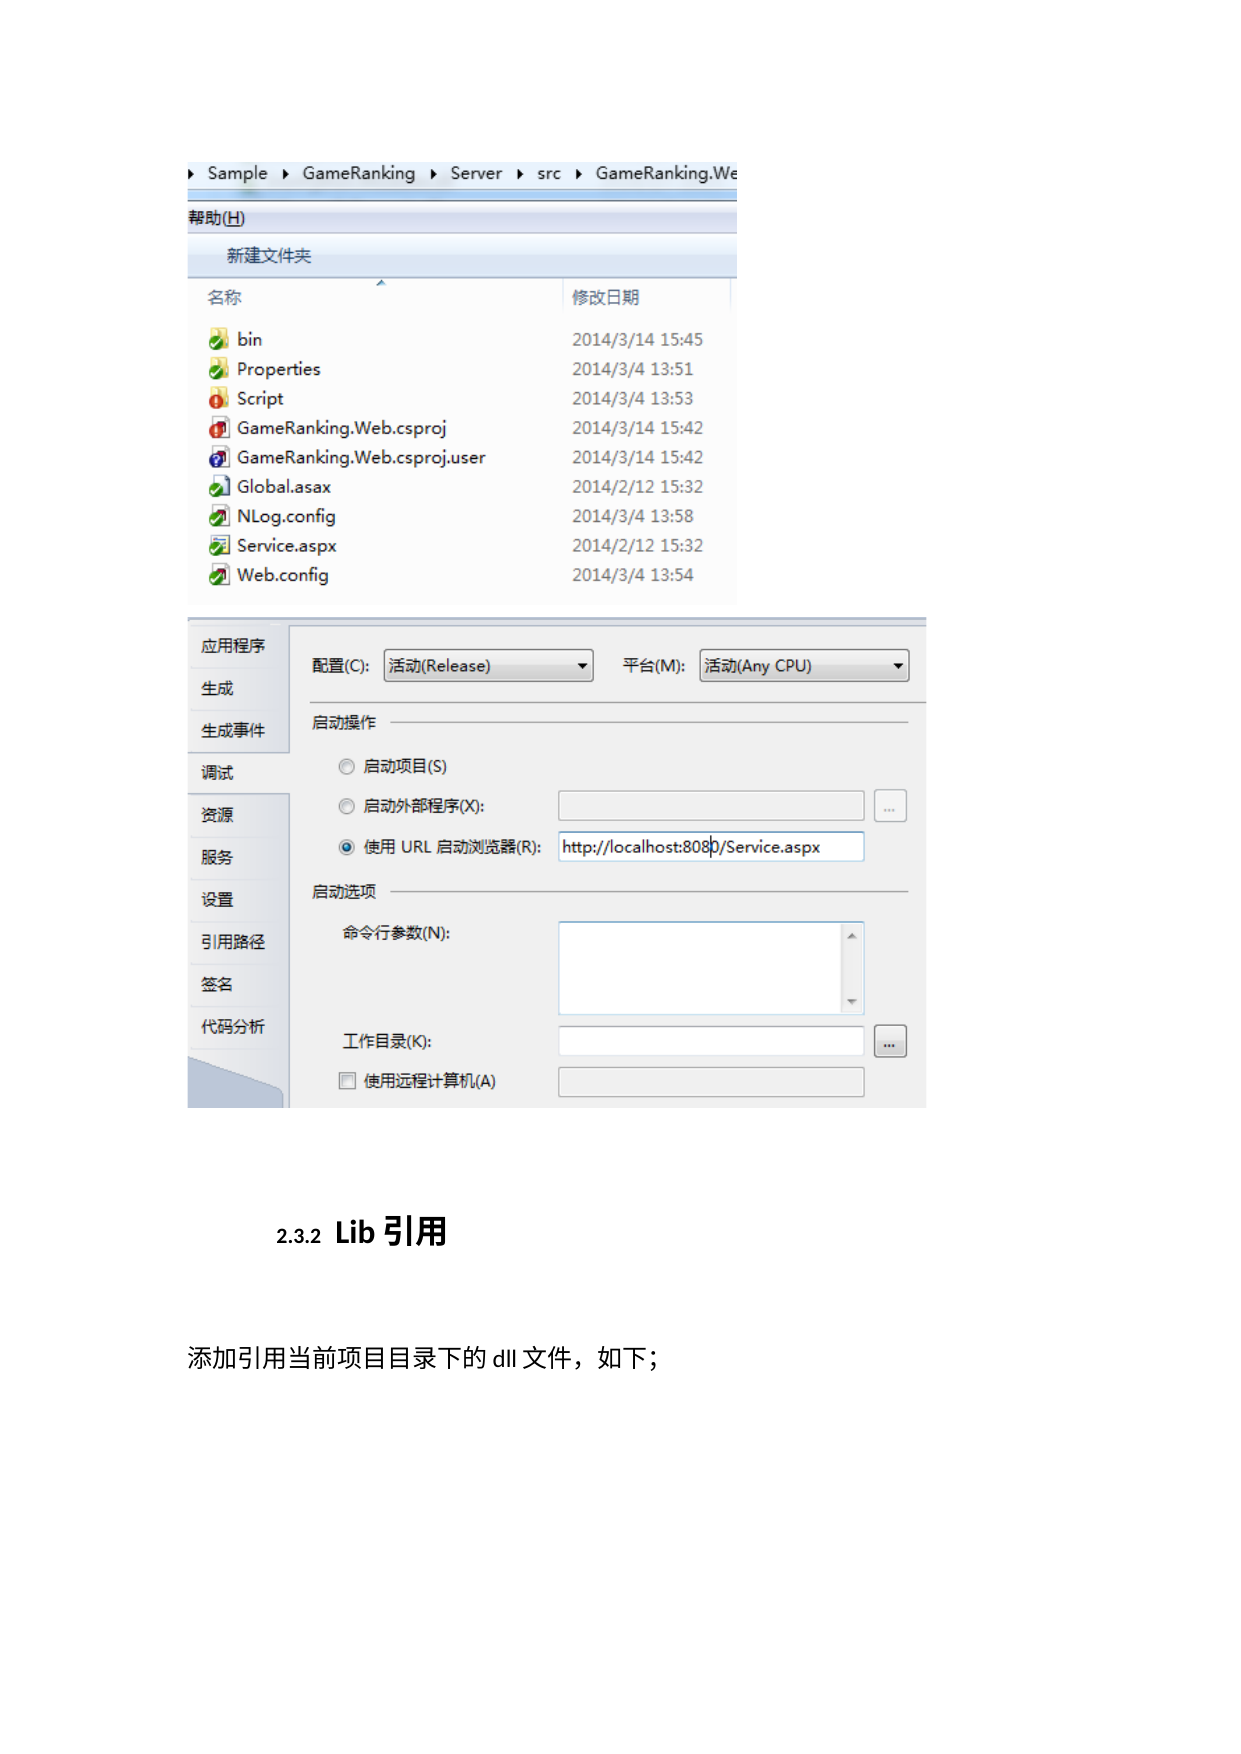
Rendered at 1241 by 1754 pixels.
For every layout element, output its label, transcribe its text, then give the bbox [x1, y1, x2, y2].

text 添加引用当前项目目录下的dll文件，如下； [187, 1324, 1053, 1389]
picture [187, 617, 927, 1108]
picture [187, 162, 737, 605]
subtitle Lib引用 [276, 1197, 1053, 1262]
